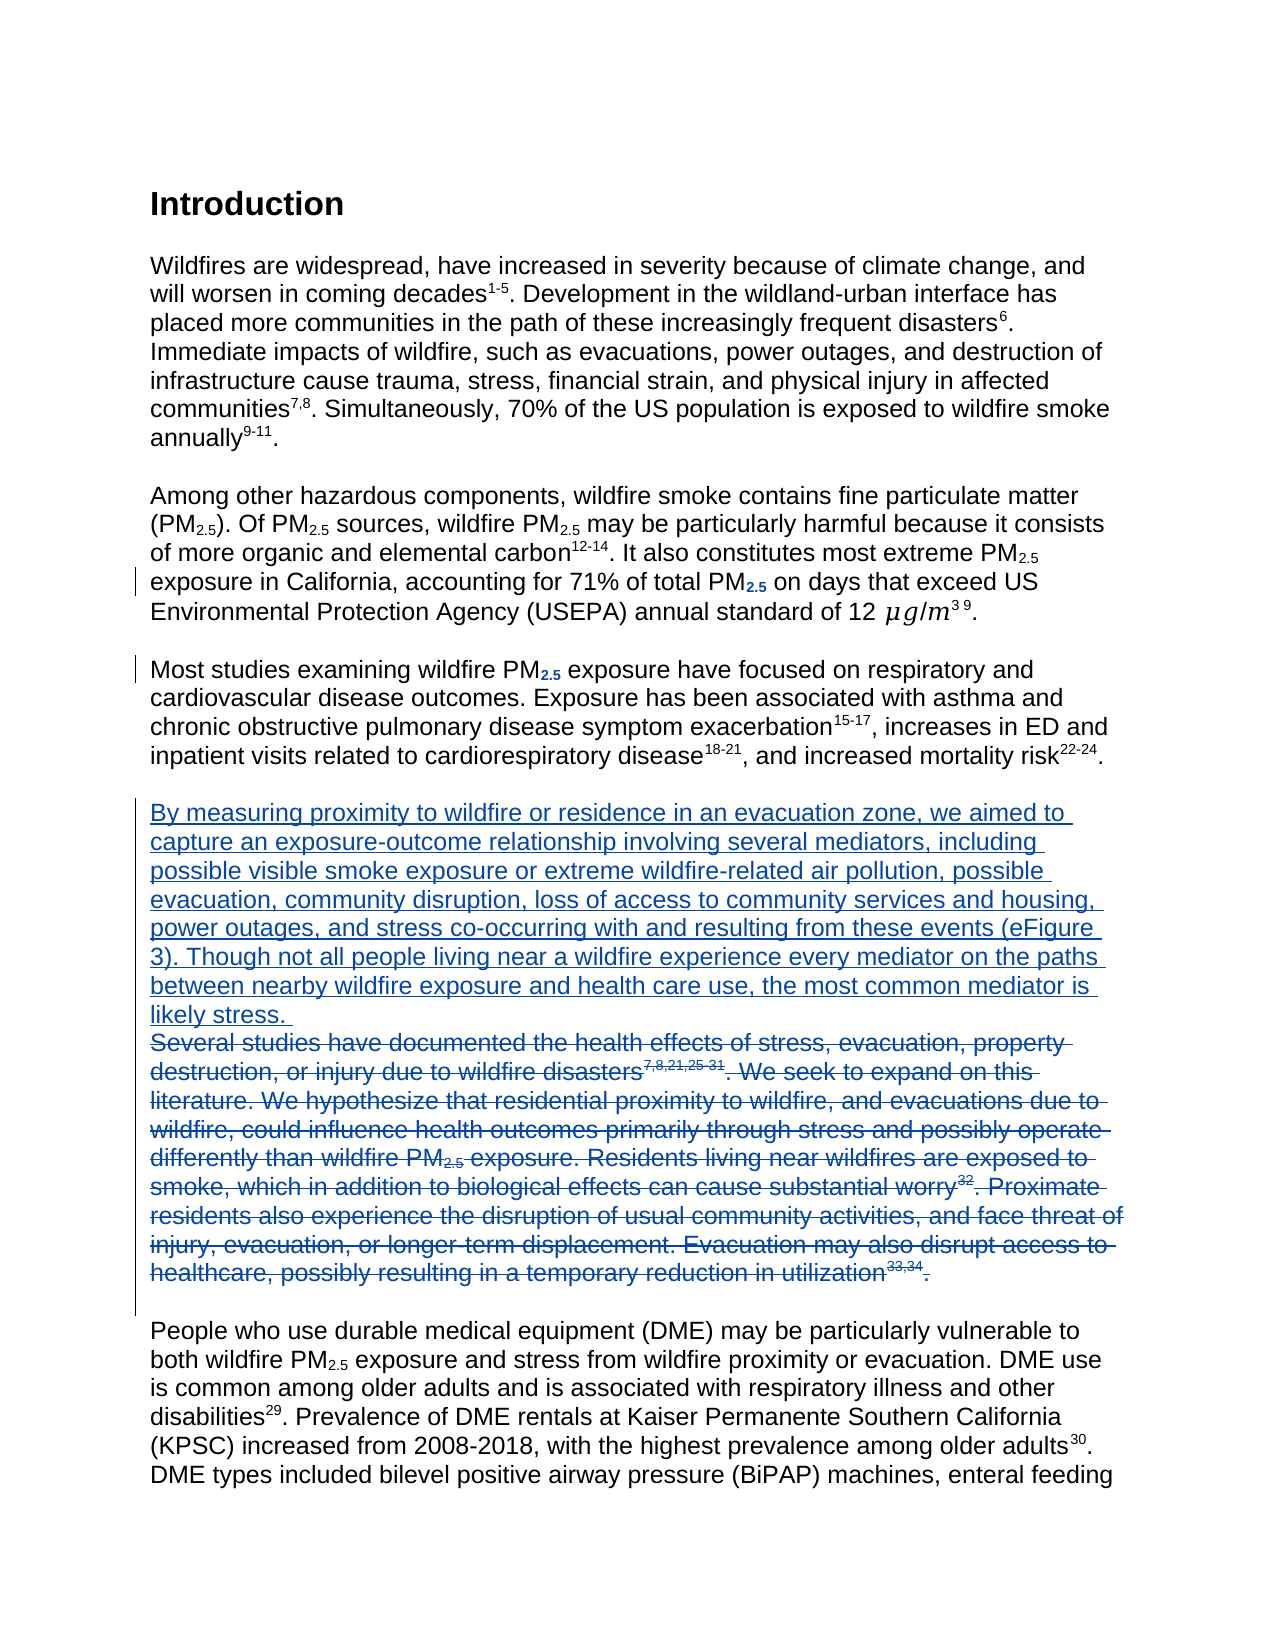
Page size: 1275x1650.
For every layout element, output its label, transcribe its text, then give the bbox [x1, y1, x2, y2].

text Introduction [150, 183, 1125, 222]
text Among other hazardous components, wildfire smoke contains fine particulate matter (PM2.5). Of PM2.5 sources, wildfire PM2.5 may be particularly harmful because it consists of more organic and elemental carbon12-14. It also constitutes most extreme PM2.5 exposure in California, accounting for 71% of total PM2.5 on days that exceed US Environmental Protection Agency (USEPA) annual standard of 12 𝜇𝑔/𝑚3 9. [150, 481, 1125, 626]
text Most studies examining wildfire PM2.5 exposure have focused on respiratory and cardiovascular disease outcomes. Exposure has been associated with asthma and chronic obstructive pulmonary disease symptom exacerbation15-17, increases in ED and inpatient visits related to cardiorespiratory disease18-21, and increased mortality risk22-24. [150, 654, 1125, 769]
text Wildfires are widespread, have increased in severity because of climate change, and will worsen in coming decades1-5. Development in the wildland-urban interface has placed more communities in the path of these increasingly frequent disasters6. Immediate impacts of wildfire, such as evacuations, power outages, and destruction of infrastructure cause trauma, stress, financial strain, and physical injury in affected communities7,8. Simultaneously, 70% of the US population is exposed to wildfire smoke annually9-119-11. [150, 251, 1125, 452]
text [150, 1316, 1125, 1488]
